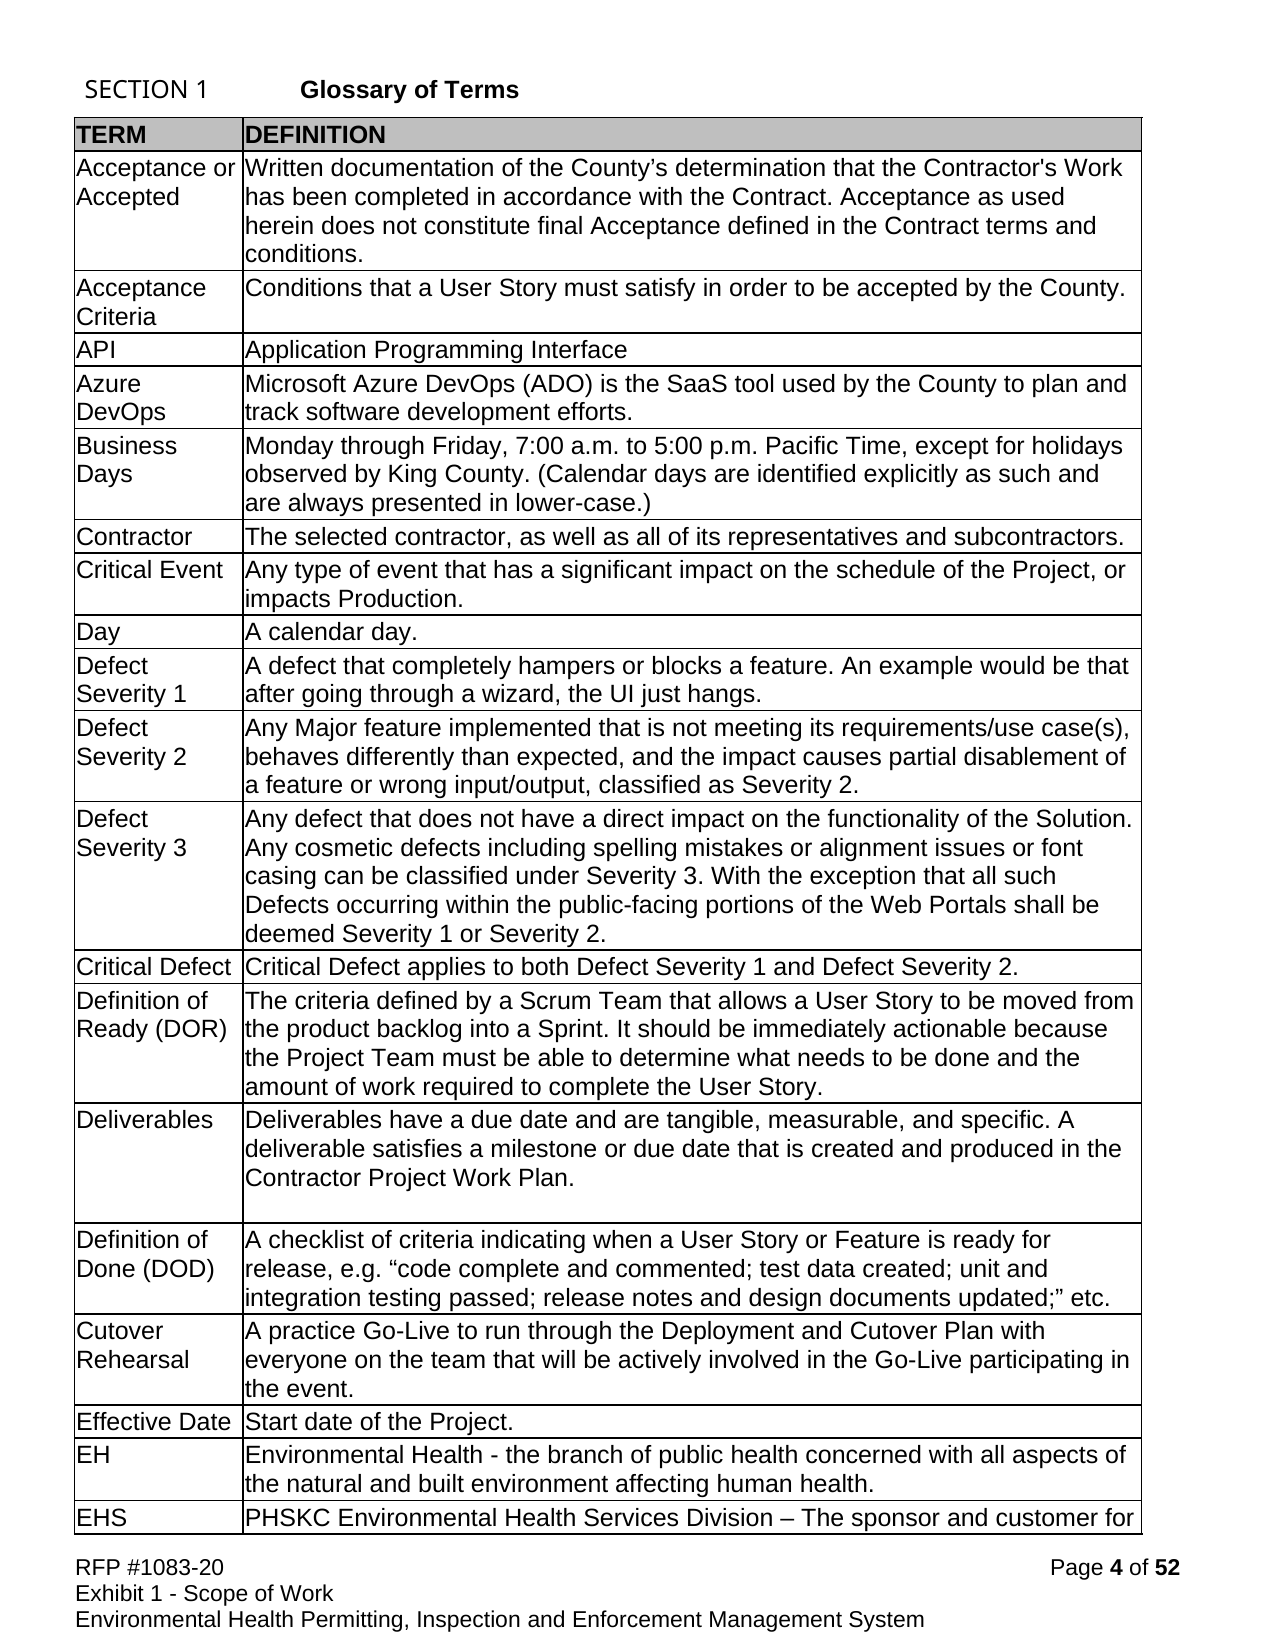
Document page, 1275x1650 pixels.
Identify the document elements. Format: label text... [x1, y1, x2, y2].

table_cell Cutover Rehearsal [75, 1315, 242, 1404]
table_cell Defect Severity 3 [75, 802, 242, 949]
table_cell A calendar day. [244, 616, 1141, 648]
table_cell Deliverables [75, 1104, 242, 1222]
table_header TERM [75, 118, 242, 150]
table_cell Day [75, 616, 242, 648]
table_cell Any Major feature implemented that is not meeting its requirements/use case(s), behaves differently than expected, and the impact causes partial disablement of a feature or wrong input/output, classified as Severity 2. [244, 711, 1141, 801]
table_cell The selected contractor, as well as all of its representatives and subcontractors. [244, 520, 1141, 552]
table_cell Definition of Done (DOD) [75, 1224, 242, 1313]
table_cell Effective Date [75, 1406, 242, 1437]
table_cell Any type of event that has a significant impact on the schedule of the Project, or impacts Production. [244, 554, 1141, 614]
table_cell EHS [75, 1501, 242, 1533]
table_cell Business Days [75, 429, 242, 518]
table_cell Defect Severity 1 [75, 649, 242, 710]
table_cell Any defect that does not have a direct impact on the functionality of the Solution. Any cosmetic defects including spelling mistakes or alignment issues or font casing can be classified under Severity 3. With the exception that all such Defects occurring within the public-facing portions of the Web Portals shall be deemed Severity 1 or Severity 2. [244, 802, 1141, 949]
table_cell Application Programming Interface [244, 334, 1141, 365]
table_cell Critical Defect applies to both Defect Severity 1 and Defect Severity 2. [244, 951, 1141, 983]
table_header DEFINITION [244, 118, 1141, 150]
table_cell Definition of Ready (DOR) [75, 984, 242, 1102]
table_cell Azure DevOps [75, 367, 242, 428]
table_cell Critical Defect [75, 951, 242, 983]
table_cell A checklist of criteria indicating when a User Story or Feature is ready for release, e.g. “code complete and commented; test data created; unit and integration testing passed; release notes and design documents updated;” etc. [244, 1224, 1141, 1313]
table_cell EH [75, 1439, 242, 1499]
table_cell Monday through Friday, 7:00 a.m. to 5:00 p.m. Pacific Time, except for holidays observed by King County. (Calendar days are identified explicitly as such and are always presented in lower-case.) [244, 429, 1141, 518]
table_cell The criteria defined by a Scrum Team that allows a User Story to be moved from the product backlog into a Sprint. It should be immediately actionable because the Project Team must be able to determine what needs to be done and the amount of work required to complete the User Story. [244, 984, 1141, 1102]
table_cell Environmental Health - the branch of public health concerned with all aspects of the natural and built environment affecting human health. [244, 1439, 1141, 1499]
table_cell Conditions that a User Story must satisfy in order to be accepted by the County. [244, 271, 1141, 332]
table_cell Deliverables have a due date and are tangible, measurable, and specific. A deliverable satisfies a milestone or due date that is created and produced in the Contractor Project Work Plan. [244, 1104, 1141, 1222]
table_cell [244, 1501, 1141, 1533]
table_cell Start date of the Project. [244, 1406, 1141, 1437]
table_cell Defect Severity 2 [75, 711, 242, 801]
table_cell Contractor [75, 520, 242, 552]
table_cell A defect that completely hampers or blocks a feature. An example would be that after going through a wizard, the UI just hangs. [244, 649, 1141, 710]
table_cell A practice Go-Live to run through the Deployment and Cutover Plan with everyone on the team that will be actively involved in the Go-Live participating in the event. [244, 1315, 1141, 1404]
table_cell API [75, 334, 242, 365]
text Glossary of Terms [84, 75, 1200, 104]
table_cell Microsoft Azure DevOps (ADO) is the SaaS tool used by the County to plan and track software development efforts. [244, 367, 1141, 428]
table_cell Critical Event [75, 554, 242, 614]
table_cell Acceptance Criteria [75, 271, 242, 332]
table_cell Written documentation of the County’s determination that the Contractor's Work has been completed in accordance with the Contract. Acceptance as used herein does not constitute final Acceptance defined in the Contract terms and conditions. [244, 152, 1141, 270]
table_cell Acceptance or Accepted [75, 152, 242, 270]
